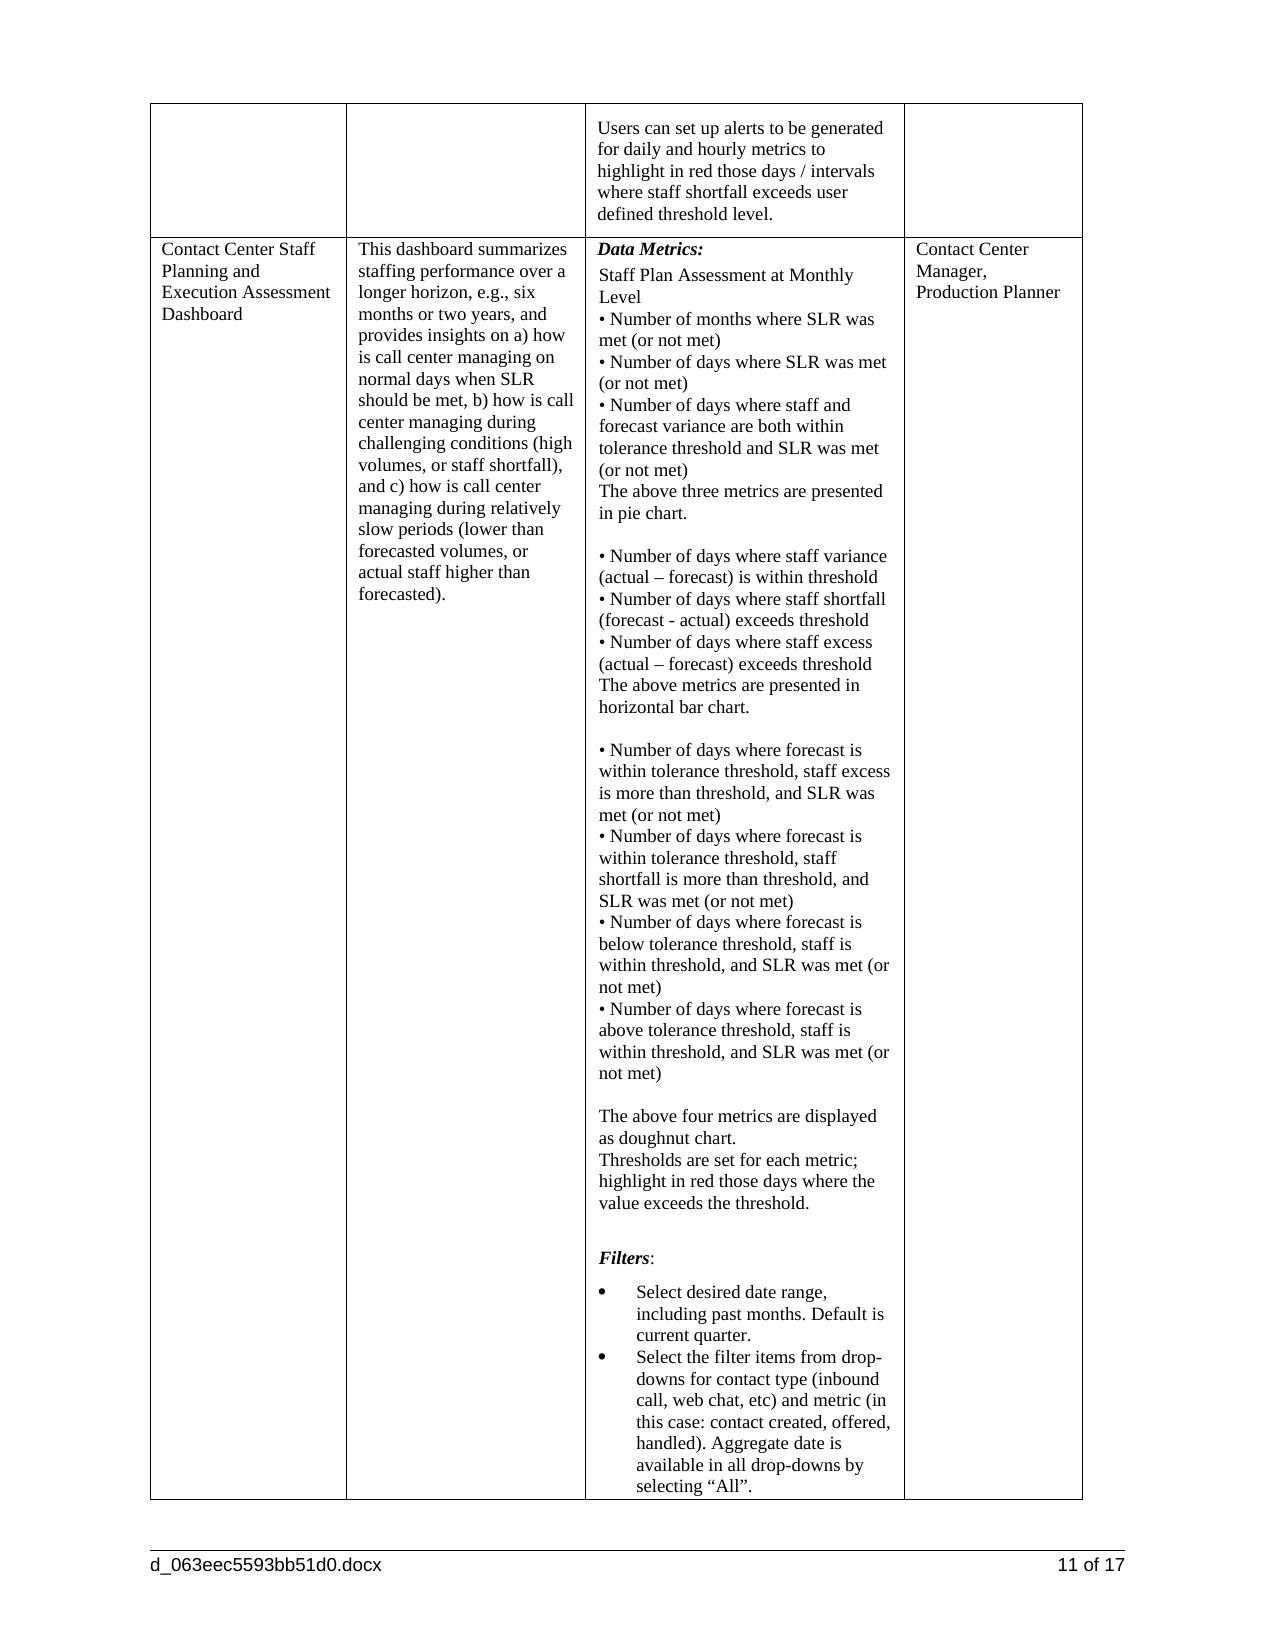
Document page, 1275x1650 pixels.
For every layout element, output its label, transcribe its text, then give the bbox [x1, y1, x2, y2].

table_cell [347, 104, 585, 237]
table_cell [151, 238, 346, 1498]
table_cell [151, 104, 346, 237]
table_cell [347, 238, 585, 1498]
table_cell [586, 104, 904, 237]
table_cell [905, 104, 1082, 237]
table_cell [905, 238, 1082, 1498]
table_cell Data Metrics: [586, 238, 904, 1498]
